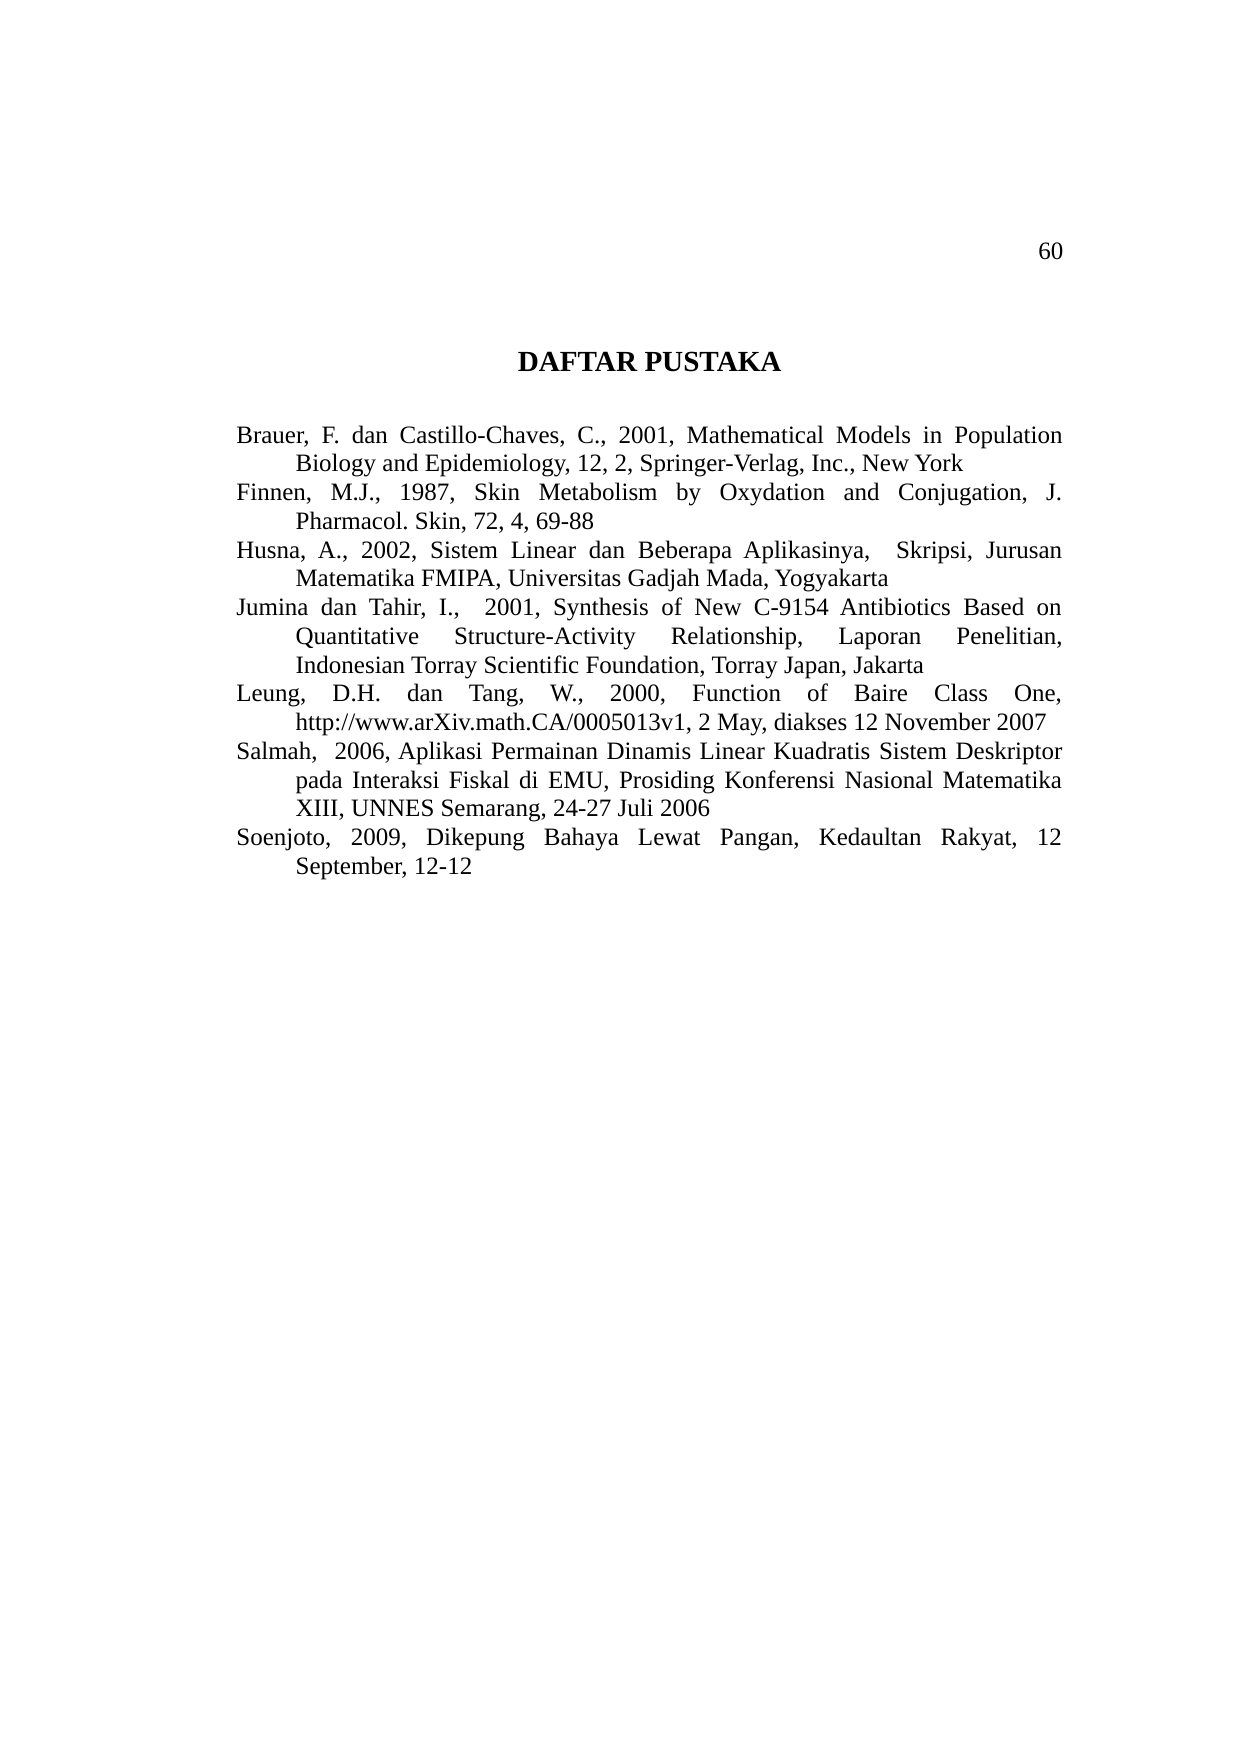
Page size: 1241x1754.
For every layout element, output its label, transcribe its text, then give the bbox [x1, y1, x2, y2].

text Finnen, M.J., 1987, Skin Metabolism by Oxydation and Conjugation, J. Pharmacol. Skin, 72, 4, 69-88 [236, 477, 1063, 535]
text Leung, D.H. dan Tang, W., 2000, Function of Baire Class One, http://www.arXiv.math.CA/0005013v1, 2 May, diakses 12 November 2007 [236, 678, 1063, 736]
text Soenjoto, 2009, Dikepung Bahaya Lewat Pangan, Kedaultan Rakyat, 12 September, 12-12 [236, 822, 1063, 880]
text Salmah, 2006, Aplikasi Permainan Dinamis Linear Kuadratis Sistem Deskriptor pada Interaksi Fiskal di EMU, Prosiding Konferensi Nasional Matematika XIII, UNNES Semarang, 24-27 Juli 2006 [236, 736, 1063, 822]
text Jumina dan Tahir, I., 2001, Synthesis of New C-9154 Antibiotics Based on Quantitative Structure-Activity Relationship, Laporan Penelitian, Indonesian Torray Scientific Foundation, Torray Japan, Jakarta [236, 592, 1063, 678]
text Husna, A., 2002, Sistem Linear dan Beberapa Aplikasinya, Skripsi, Jurusan Matematika FMIPA, Universitas Gadjah Mada, Yogyakarta [236, 535, 1063, 592]
subtitle Daftar Pustaka [236, 344, 1063, 378]
text Brauer, F. dan Castillo-Chaves, C., 2001, Mathematical Models in Population Biology and Epidemiology, 12, 2, Springer-Verlag, Inc., New York [236, 420, 1063, 477]
